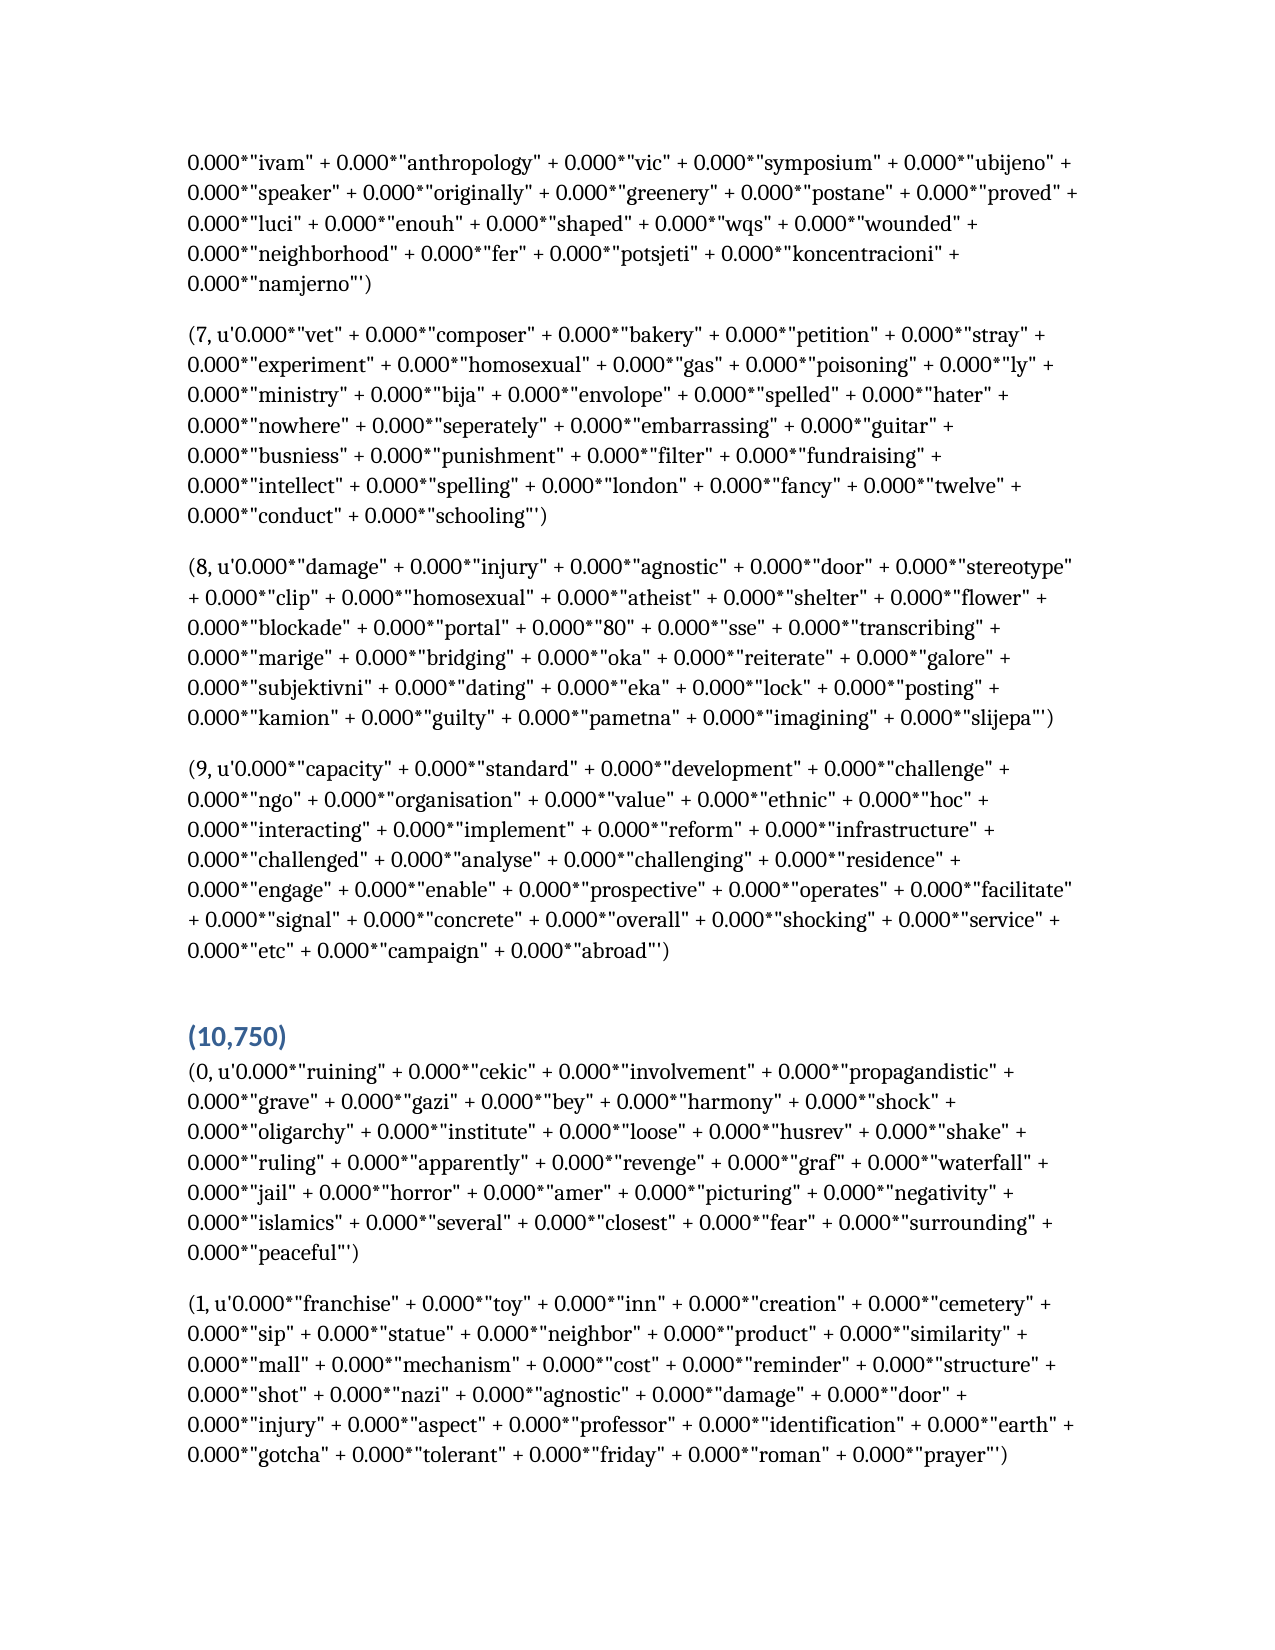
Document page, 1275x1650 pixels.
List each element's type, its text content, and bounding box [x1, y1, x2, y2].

text (0, u'0.000*"ruining" + 0.000*"cekic" + 0.000*"involvement" + 0.000*"propagandistic" + 0.000*"grave" + 0.000*"gazi" + 0.000*"bey" + 0.000*"harmony" + 0.000*"shock" + 0.000*"oligarchy" + 0.000*"institute" + 0.000*"loose" + 0.000*"husrev" + 0.000*"shake" + 0.000*"ruling" + 0.000*"apparently" + 0.000*"revenge" + 0.000*"graf" + 0.000*"waterfall" + 0.000*"jail" + 0.000*"horror" + 0.000*"amer" + 0.000*"picturing" + 0.000*"negativity" + 0.000*"islamics" + 0.000*"several" + 0.000*"closest" + 0.000*"fear" + 0.000*"surrounding" + 0.000*"peaceful"') [187, 1059, 1087, 1266]
text (8, u'0.000*"damage" + 0.000*"injury" + 0.000*"agnostic" + 0.000*"door" + 0.000*"stereotype" + 0.000*"clip" + 0.000*"homosexual" + 0.000*"atheist" + 0.000*"shelter" + 0.000*"flower" + 0.000*"blockade" + 0.000*"portal" + 0.000*"80" + 0.000*"sse" + 0.000*"transcribing" + 0.000*"marige" + 0.000*"bridging" + 0.000*"oka" + 0.000*"reiterate" + 0.000*"galore" + 0.000*"subjektivni" + 0.000*"dating" + 0.000*"eka" + 0.000*"lock" + 0.000*"posting" + 0.000*"kamion" + 0.000*"guilty" + 0.000*"pametna" + 0.000*"imagining" + 0.000*"slijepa"') [187, 554, 1087, 732]
text (9, u'0.000*"capacity" + 0.000*"standard" + 0.000*"development" + 0.000*"challenge" + 0.000*"ngo" + 0.000*"organisation" + 0.000*"value" + 0.000*"ethnic" + 0.000*"hoc" + 0.000*"interacting" + 0.000*"implement" + 0.000*"reform" + 0.000*"infrastructure" + 0.000*"challenged" + 0.000*"analyse" + 0.000*"challenging" + 0.000*"residence" + 0.000*"engage" + 0.000*"enable" + 0.000*"prospective" + 0.000*"operates" + 0.000*"facilitate" + 0.000*"signal" + 0.000*"concrete" + 0.000*"overall" + 0.000*"shocking" + 0.000*"service" + 0.000*"etc" + 0.000*"campaign" + 0.000*"abroad"') [187, 756, 1087, 964]
text (1, u'0.000*"franchise" + 0.000*"toy" + 0.000*"inn" + 0.000*"creation" + 0.000*"cemetery" + 0.000*"sip" + 0.000*"statue" + 0.000*"neighbor" + 0.000*"product" + 0.000*"similarity" + 0.000*"mall" + 0.000*"mechanism" + 0.000*"cost" + 0.000*"reminder" + 0.000*"structure" + 0.000*"shot" + 0.000*"nazi" + 0.000*"agnostic" + 0.000*"damage" + 0.000*"door" + 0.000*"injury" + 0.000*"aspect" + 0.000*"professor" + 0.000*"identification" + 0.000*"earth" + 0.000*"gotcha" + 0.000*"tolerant" + 0.000*"friday" + 0.000*"roman" + 0.000*"prayer"') [187, 1291, 1087, 1468]
text (7, u'0.000*"vet" + 0.000*"composer" + 0.000*"bakery" + 0.000*"petition" + 0.000*"stray" + 0.000*"experiment" + 0.000*"homosexual" + 0.000*"gas" + 0.000*"poisoning" + 0.000*"ly" + 0.000*"ministry" + 0.000*"bija" + 0.000*"envolope" + 0.000*"spelled" + 0.000*"hater" + 0.000*"nowhere" + 0.000*"seperately" + 0.000*"embarrassing" + 0.000*"guitar" + 0.000*"busniess" + 0.000*"punishment" + 0.000*"filter" + 0.000*"fundraising" + 0.000*"intellect" + 0.000*"spelling" + 0.000*"london" + 0.000*"fancy" + 0.000*"twelve" + 0.000*"conduct" + 0.000*"schooling"') [187, 322, 1087, 529]
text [187, 150, 1087, 297]
subtitle (10,750) [187, 1018, 1087, 1053]
